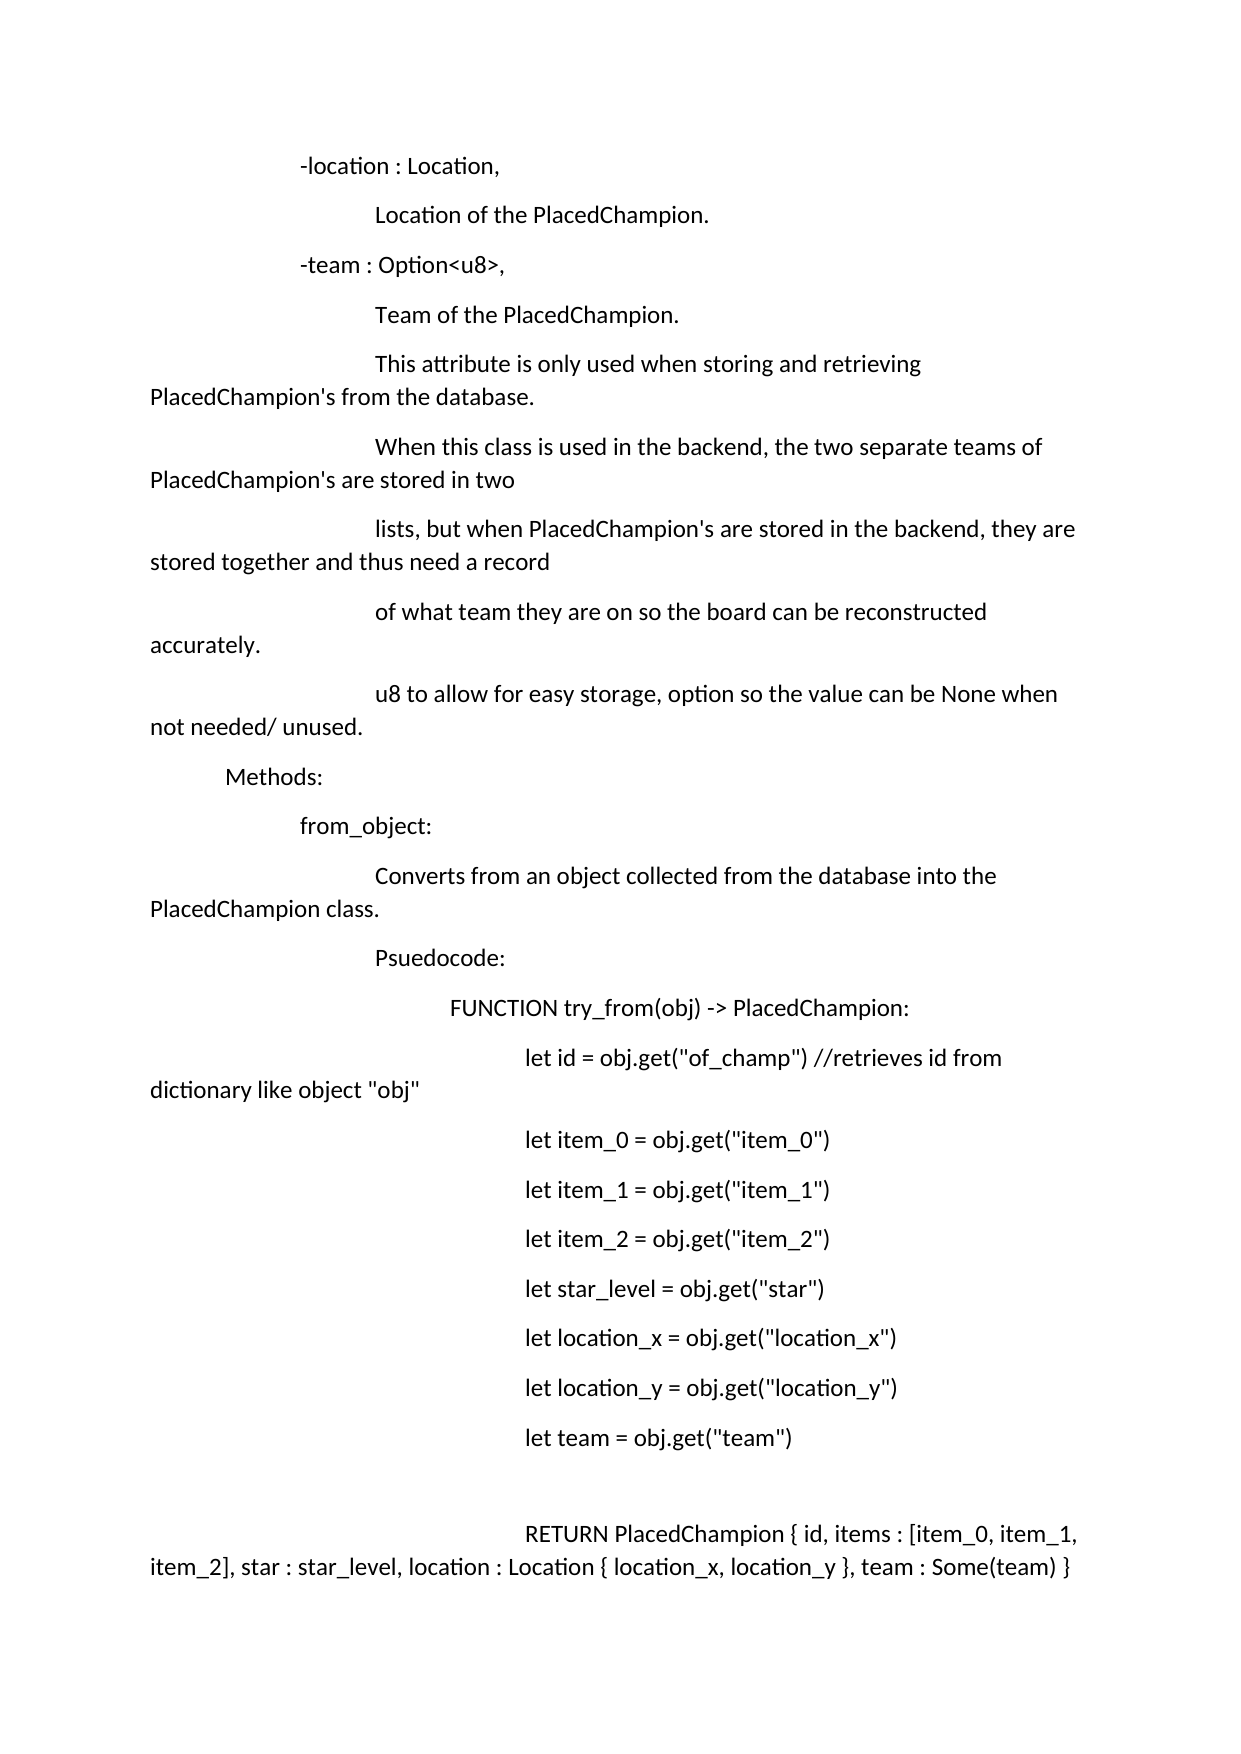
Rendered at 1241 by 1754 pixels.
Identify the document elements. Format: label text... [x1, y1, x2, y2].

text Location of the PlacedChampion. [150, 199, 1090, 230]
text Psuedocode: [150, 942, 1090, 973]
text This attribute is only used when storing and retrieving PlacedChampion's from the database. [150, 348, 1090, 412]
text from_object: [150, 810, 1090, 841]
text let item_0 = obj.get("item_0") [150, 1124, 1090, 1155]
text FUNCTION try_from(obj) -> PlacedChampion: [150, 992, 1090, 1023]
text let location_y = obj.get("location_y") [150, 1372, 1090, 1403]
text RETURN PlacedChampion { id, items : [item_0, item_1, item_2], star : star_level, location : Location { location_x, location_y }, team : Some(team) } [150, 1518, 1090, 1582]
text When this class is used in the backend, the two separate teams of PlacedChampion's are stored in two [150, 431, 1090, 494]
text u8 to allow for easy storage, option so the value can be None when not needed/ unused. [150, 678, 1090, 742]
text let id = obj.get("of_champ") //retrieves id from dictionary like object "obj" [150, 1042, 1090, 1105]
text let item_2 = obj.get("item_2") [150, 1223, 1090, 1254]
text lists, but when PlacedChampion's are stored in the backend, they are stored together and thus need a record [150, 513, 1090, 577]
text Methods: [150, 761, 1090, 791]
text Team of the PlacedChampion. [150, 299, 1090, 329]
text -team : Option<u8>, [150, 249, 1090, 280]
text Converts from an object collected from the database into the PlacedChampion class. [150, 860, 1090, 923]
text of what team they are on so the board can be reconstructed accurately. [150, 596, 1090, 659]
text let location_x = obj.get("location_x") [150, 1322, 1090, 1353]
text let star_level = obj.get("star") [150, 1273, 1090, 1303]
text -location : Location, [150, 150, 1090, 181]
text let item_1 = obj.get("item_1") [150, 1174, 1090, 1204]
text let team = obj.get("team") [150, 1422, 1090, 1452]
